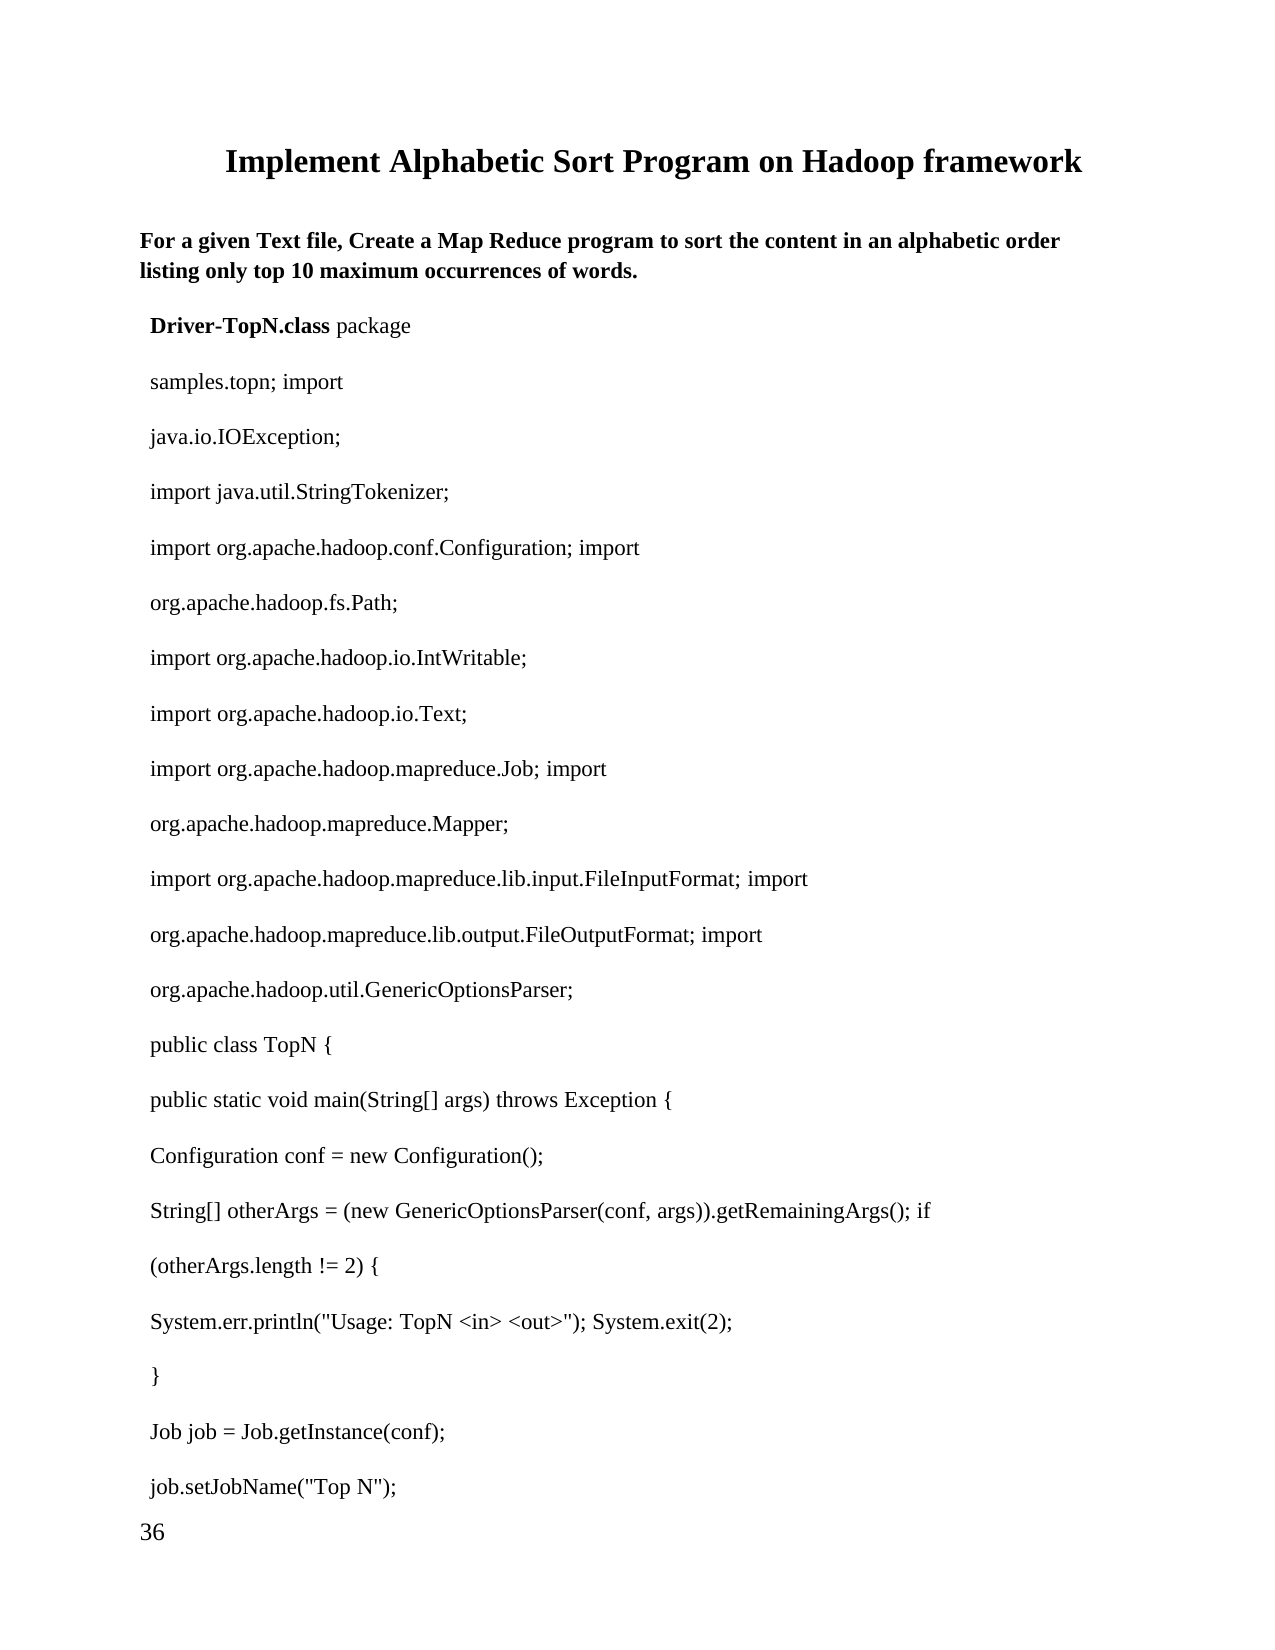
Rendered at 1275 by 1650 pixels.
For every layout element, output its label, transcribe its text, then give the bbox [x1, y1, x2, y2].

text System.err.println("Usage: TopN <in> <out>"); System.exit(2); [150, 1308, 735, 1334]
text Driver-TopN.class package samples.topn; import java.io.IOException; [150, 312, 425, 449]
text public static void main(String[] args) throws Exception { Configuration conf = new Configuration(); [150, 1086, 735, 1168]
text import org.apache.hadoop.io.IntWritable; import org.apache.hadoop.io.Text; [150, 644, 594, 726]
text import org.apache.hadoop.conf.Configuration; import org.apache.hadoop.fs.Path; [150, 534, 649, 615]
text String[] otherArgs = (new GenericOptionsParser(conf, args)).getRemainingArgs(); if (otherArgs.length != 2) { [150, 1197, 980, 1279]
text import org.apache.hadoop.mapreduce.Job; import org.apache.hadoop.mapreduce.Mapper; [150, 755, 649, 837]
text import java.util.StringTokenizer; [150, 478, 1273, 505]
text } [150, 1363, 1273, 1389]
text public class TopN { [150, 1031, 1273, 1058]
text Job job = Job.getInstance(conf); job.setJobName("Top N"); [150, 1418, 498, 1500]
text import org.apache.hadoop.mapreduce.lib.input.FileInputFormat; import org.apache.hadoop.mapreduce.lib.output.FileOutputFormat; import org.apache.hadoop.util.GenericOptionsParser; [150, 866, 828, 1002]
text Implement Alphabetic Sort Program on Hadoop framework [225, 142, 1273, 180]
text For a given Text file, Create a Map Reduce program to sort the content in an alphabetic order listing only top 10 maximum occurrences of words. [139, 227, 1113, 283]
